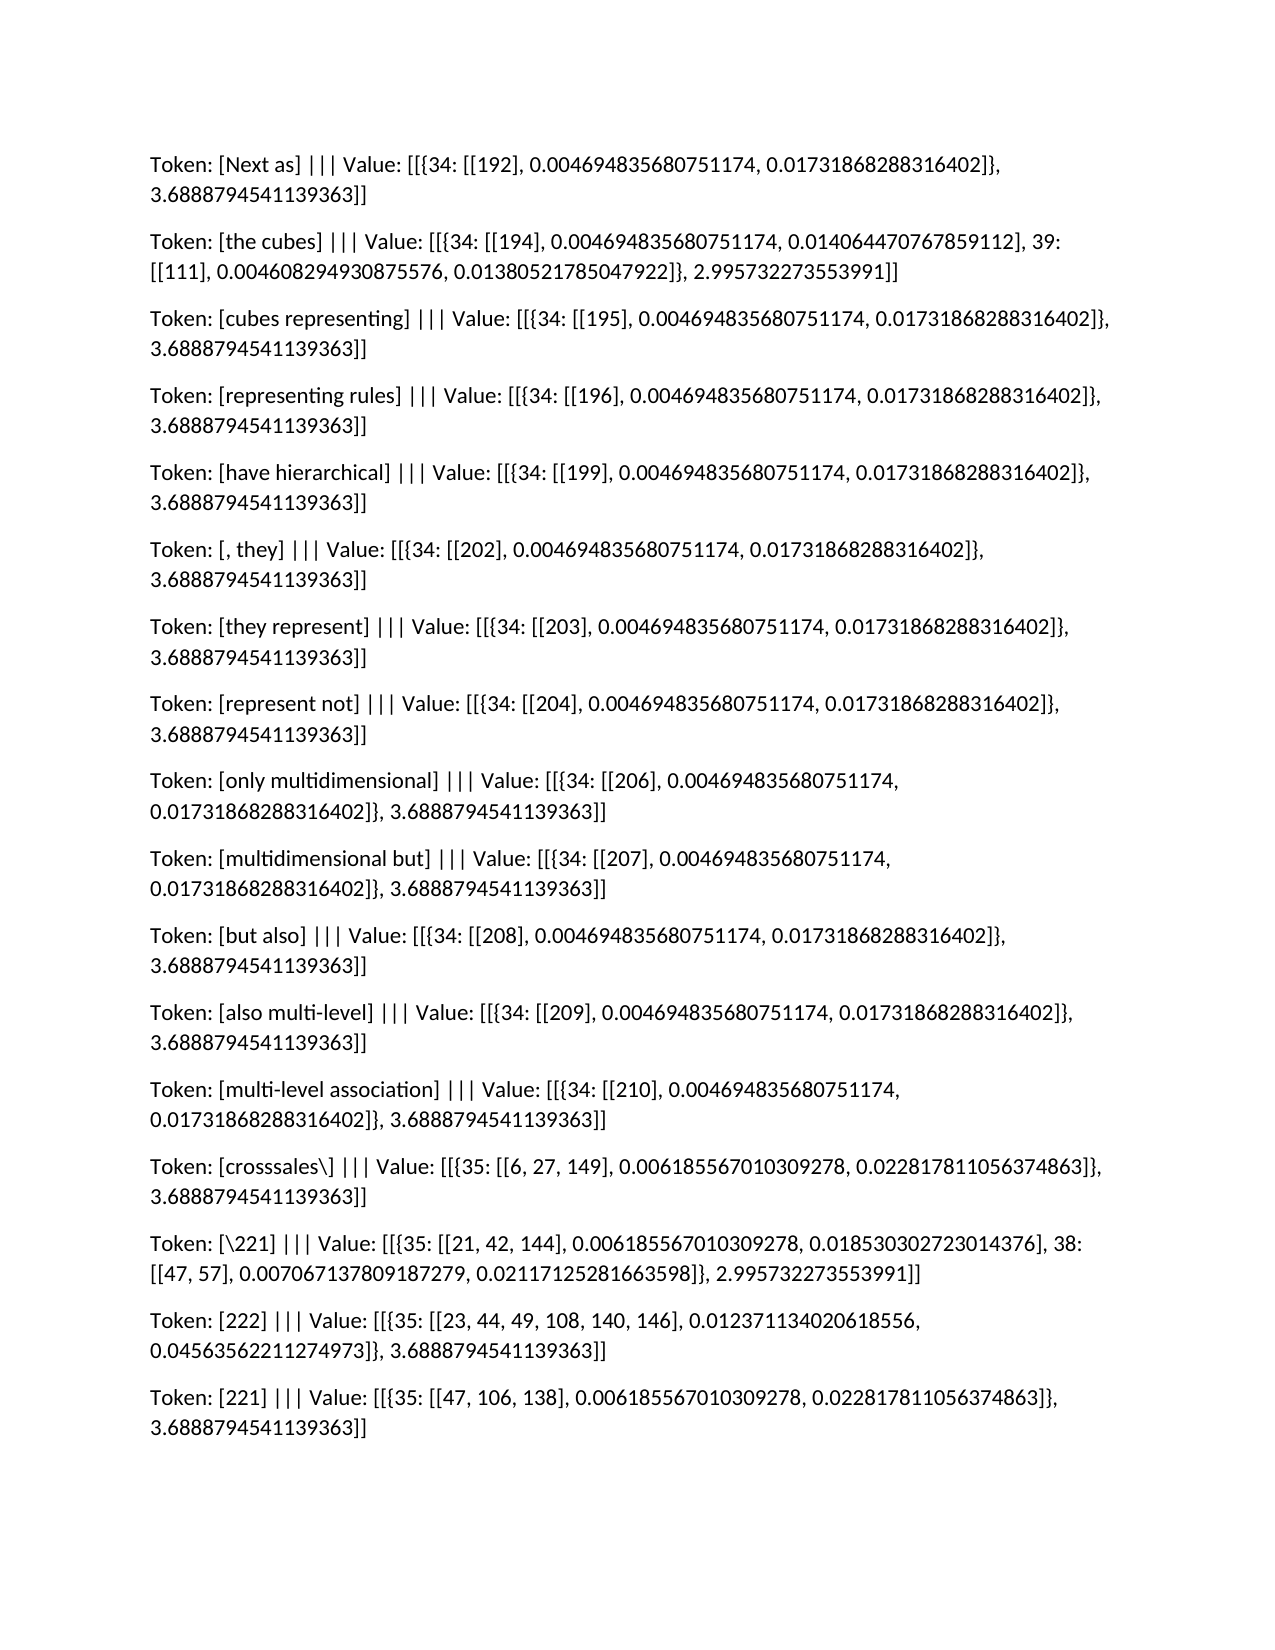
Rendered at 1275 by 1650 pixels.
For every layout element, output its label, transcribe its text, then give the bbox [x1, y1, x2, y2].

text Token: [have hierarchical] ||| Value: [[{34: [[199], 0.004694835680751174, 0.01731868288316402]}, 3.6888794541139363]] [150, 458, 1125, 517]
text Token: [multidimensional but] ||| Value: [[{34: [[207], 0.004694835680751174, 0.01731868288316402]}, 3.6888794541139363]] [150, 844, 1125, 902]
text Token: [222] ||| Value: [[{35: [[23, 44, 49, 108, 140, 146], 0.012371134020618556, 0.04563562211274973]}, 3.6888794541139363]] [150, 1306, 1125, 1364]
text Token: [also multi-level] ||| Value: [[{34: [[209], 0.004694835680751174, 0.01731868288316402]}, 3.6888794541139363]] [150, 998, 1125, 1056]
text Token: [the cubes] ||| Value: [[{34: [[194], 0.004694835680751174, 0.014064470767859112], 39: [[111], 0.004608294930875576, 0.01380521785047922]}, 2.995732273553991]] [150, 227, 1125, 285]
text Token: [221] ||| Value: [[{35: [[47, 106, 138], 0.006185567010309278, 0.022817811056374863]}, 3.6888794541139363]] [150, 1383, 1125, 1442]
text Token: [represent not] ||| Value: [[{34: [[204], 0.004694835680751174, 0.01731868288316402]}, 3.6888794541139363]] [150, 689, 1125, 748]
text Token: [crosssales\] ||| Value: [[{35: [[6, 27, 149], 0.006185567010309278, 0.022817811056374863]}, 3.6888794541139363]] [150, 1152, 1125, 1210]
text Token: [representing rules] ||| Value: [[{34: [[196], 0.004694835680751174, 0.01731868288316402]}, 3.6888794541139363]] [150, 381, 1125, 439]
text Token: [, they] ||| Value: [[{34: [[202], 0.004694835680751174, 0.01731868288316402]}, 3.6888794541139363]] [150, 535, 1125, 594]
text Token: [cubes representing] ||| Value: [[{34: [[195], 0.004694835680751174, 0.01731868288316402]}, 3.6888794541139363]] [150, 304, 1125, 362]
text Token: [but also] ||| Value: [[{34: [[208], 0.004694835680751174, 0.01731868288316402]}, 3.6888794541139363]] [150, 921, 1125, 979]
text Token: [Next as] ||| Value: [[{34: [[192], 0.004694835680751174, 0.01731868288316402]}, 3.6888794541139363]] [150, 150, 1125, 208]
text Token: [only multidimensional] ||| Value: [[{34: [[206], 0.004694835680751174, 0.01731868288316402]}, 3.6888794541139363]] [150, 767, 1125, 825]
text Token: [\221] ||| Value: [[{35: [[21, 42, 144], 0.006185567010309278, 0.018530302723014376], 38: [[47, 57], 0.007067137809187279, 0.02117125281663598]}, 2.995732273553991]] [150, 1229, 1125, 1287]
text Token: [multi-level association] ||| Value: [[{34: [[210], 0.004694835680751174, 0.01731868288316402]}, 3.6888794541139363]] [150, 1075, 1125, 1133]
text Token: [they represent] ||| Value: [[{34: [[203], 0.004694835680751174, 0.01731868288316402]}, 3.6888794541139363]] [150, 612, 1125, 671]
